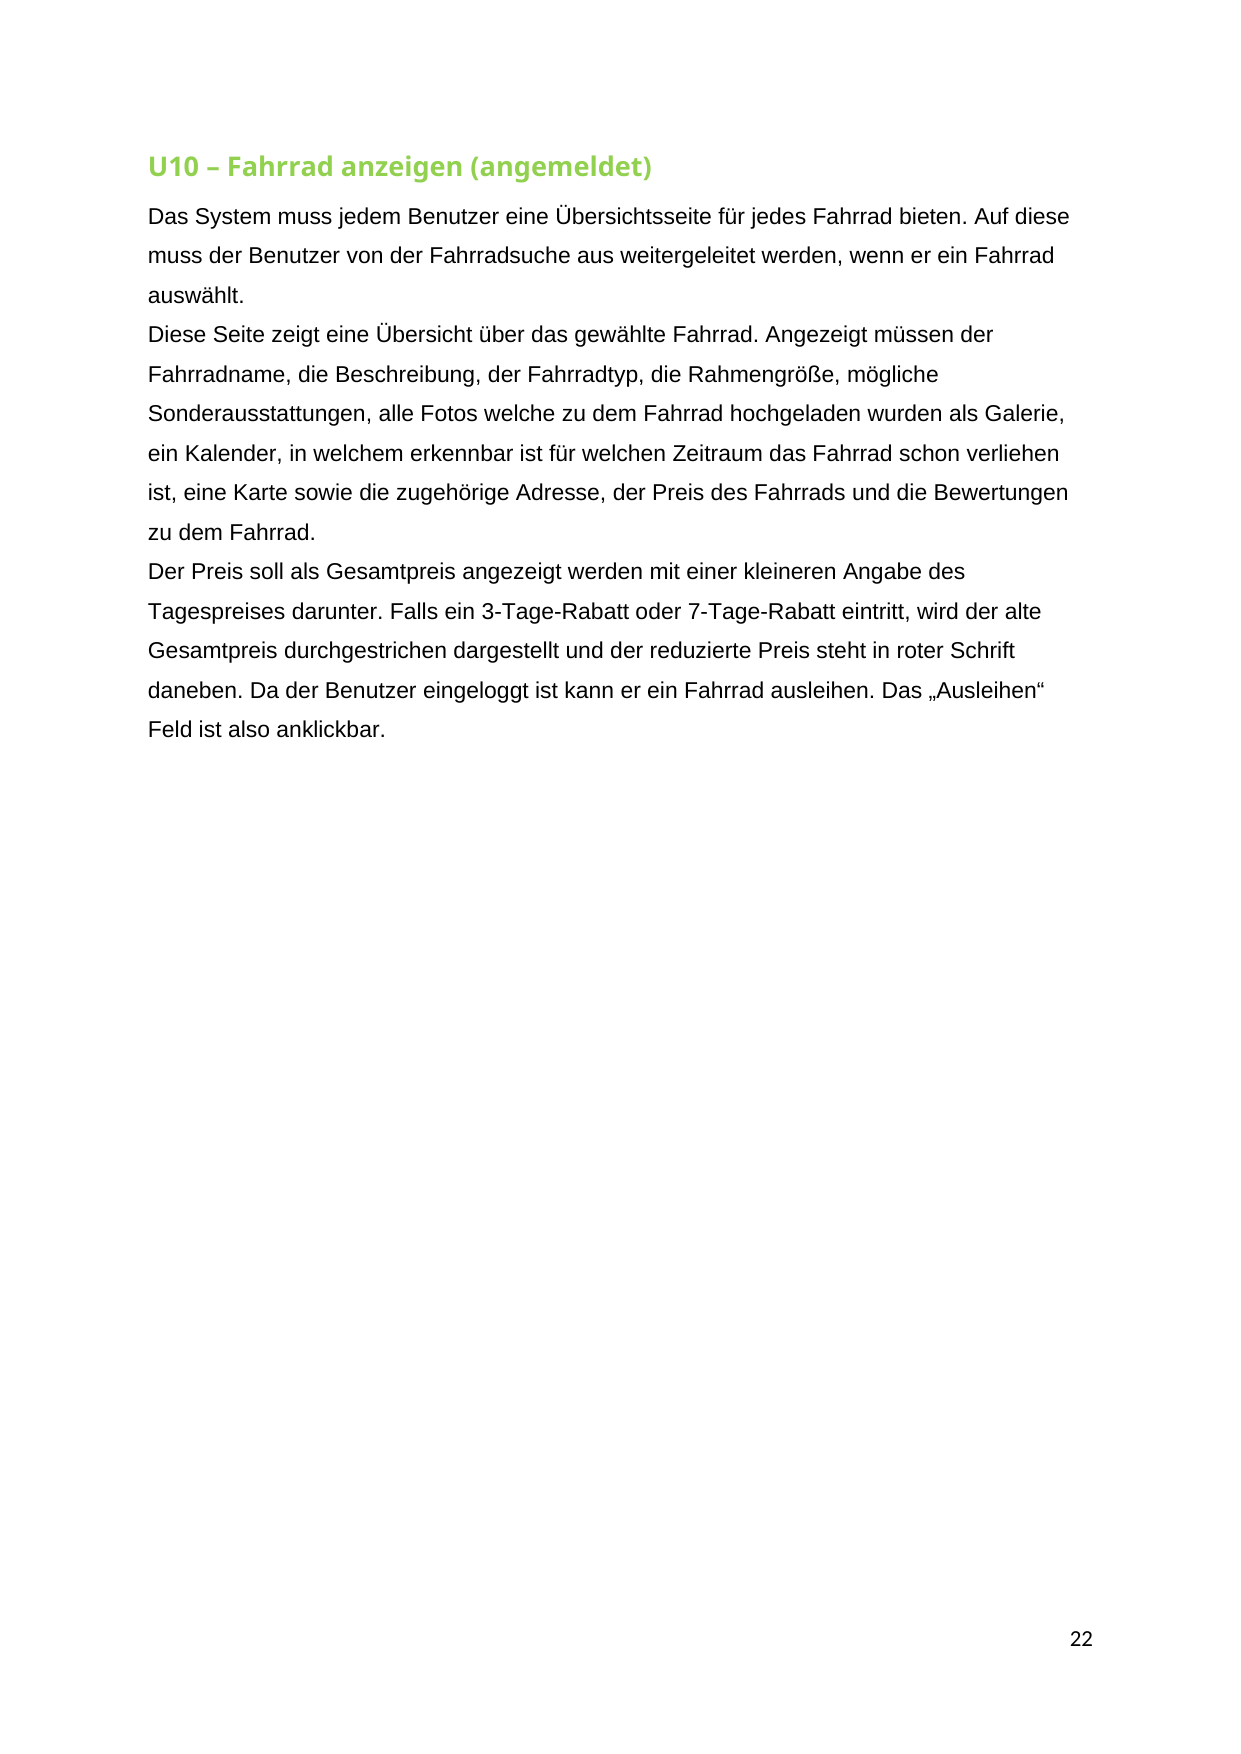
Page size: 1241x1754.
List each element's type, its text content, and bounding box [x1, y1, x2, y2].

text Das System muss jedem Benutzer eine Übersichtsseite für jedes Fahrrad bieten. Auf diese muss der Benutzer von der Fahrradsuche aus weitergeleitet werden, wenn er ein Fahrrad auswählt. [148, 203, 1093, 308]
subtitle U10 – Fahrrad anzeigen (angemeldet) [148, 148, 1093, 184]
text Diese Seite zeigt eine Übersicht über das gewählte Fahrrad. Angezeigt müssen der Fahrradname, die Beschreibung, der Fahrradtyp, die Rahmengröße, mögliche Sonderausstattungen, alle Fotos welche zu dem Fahrrad hochgeladen wurden als Galerie, ein Kalender, in welchem erkennbar ist für welchen Zeitraum das Fahrrad schon verliehen ist, eine Karte sowie die zugehörige Adresse, der Preis des Fahrrads und die Bewertungen zu dem Fahrrad. [148, 321, 1093, 545]
text Der Preis soll als Gesamtpreis angezeigt werden mit einer kleineren Angabe des Tagespreises darunter. Falls ein 3-Tage-Rabatt oder 7-Tage-Rabatt eintritt, wird der alte Gesamtpreis durchgestrichen dargestellt und der reduzierte Preis steht in roter Schrift daneben. Da der Benutzer eingeloggt ist kann er ein Fahrrad ausleihen. Das „Ausleihen“ Feld ist also anklickbar. [148, 558, 1093, 742]
